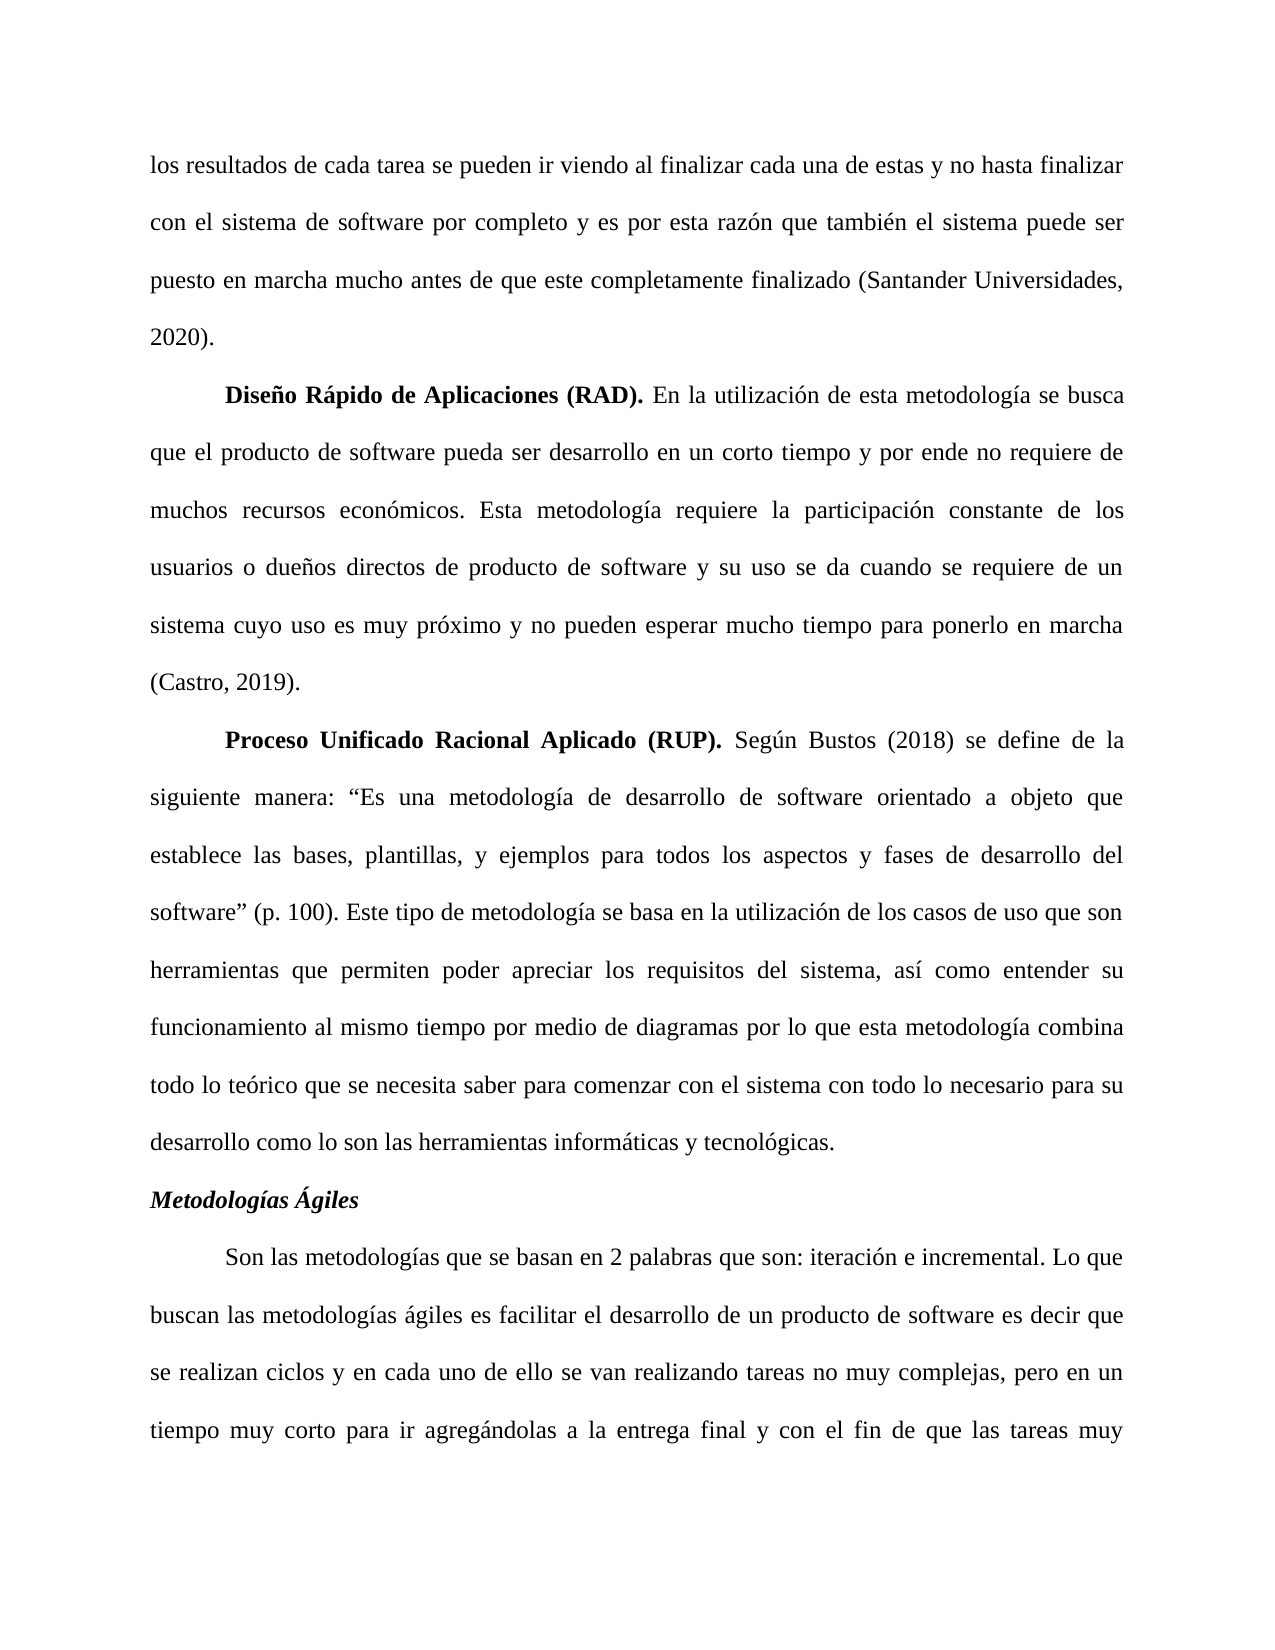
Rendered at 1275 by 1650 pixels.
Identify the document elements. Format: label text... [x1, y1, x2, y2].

text Metodologías Ágiles [150, 1185, 1125, 1214]
text Diseño Rápido de Aplicaciones (RAD). En la utilización de esta metodología se busca que el producto de software pueda ser desarrollo en un corto tiempo y por ende no requiere de muchos recursos económicos. Esta metodología requiere la participación constante de los usuarios o dueños directos de producto de software y su uso se da cuando se requiere de un sistema cuyo uso es muy próximo y no pueden esperar mucho tiempo para ponerlo en marcha (Castro, 2019). [150, 380, 1125, 696]
text Proceso Unificado Racional Aplicado (RUP). Según Bustos (2018) se define de la siguiente manera: “Es una metodología de desarrollo de software orientado a objeto que establece las bases, plantillas, y ejemplos para todos los aspectos y fases de desarrollo del software” (p. 100). Este tipo de metodología se basa en la utilización de los casos de uso que son herramientas que permiten poder apreciar los requisitos del sistema, así como entender su funcionamiento al mismo tiempo por medio de diagramas por lo que esta metodología combina todo lo teórico que se necesita saber para comenzar con el sistema con todo lo necesario para su desarrollo como lo son las herramientas informáticas y tecnológicas. [150, 725, 1125, 1156]
